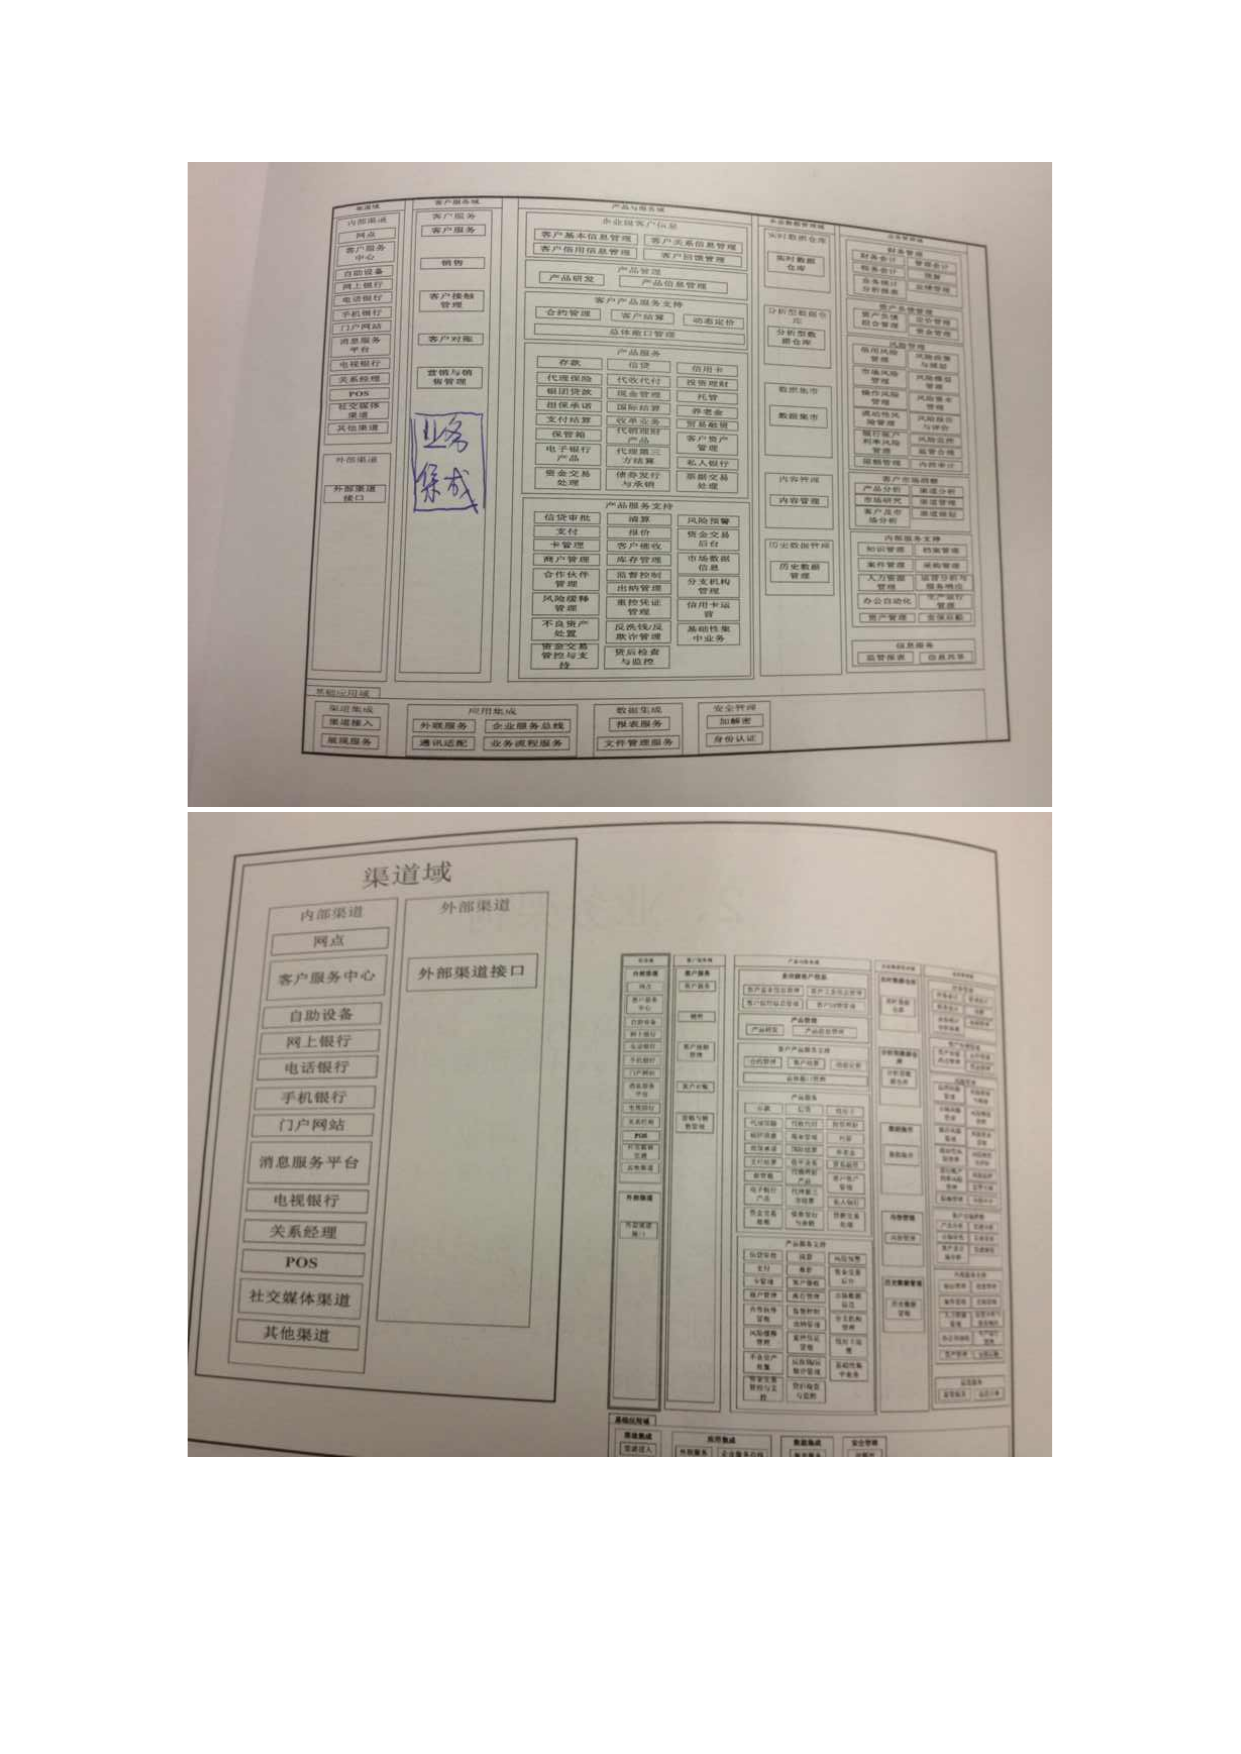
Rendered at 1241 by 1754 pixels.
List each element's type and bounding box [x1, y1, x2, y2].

picture [187, 162, 1053, 807]
picture [187, 812, 1053, 1457]
